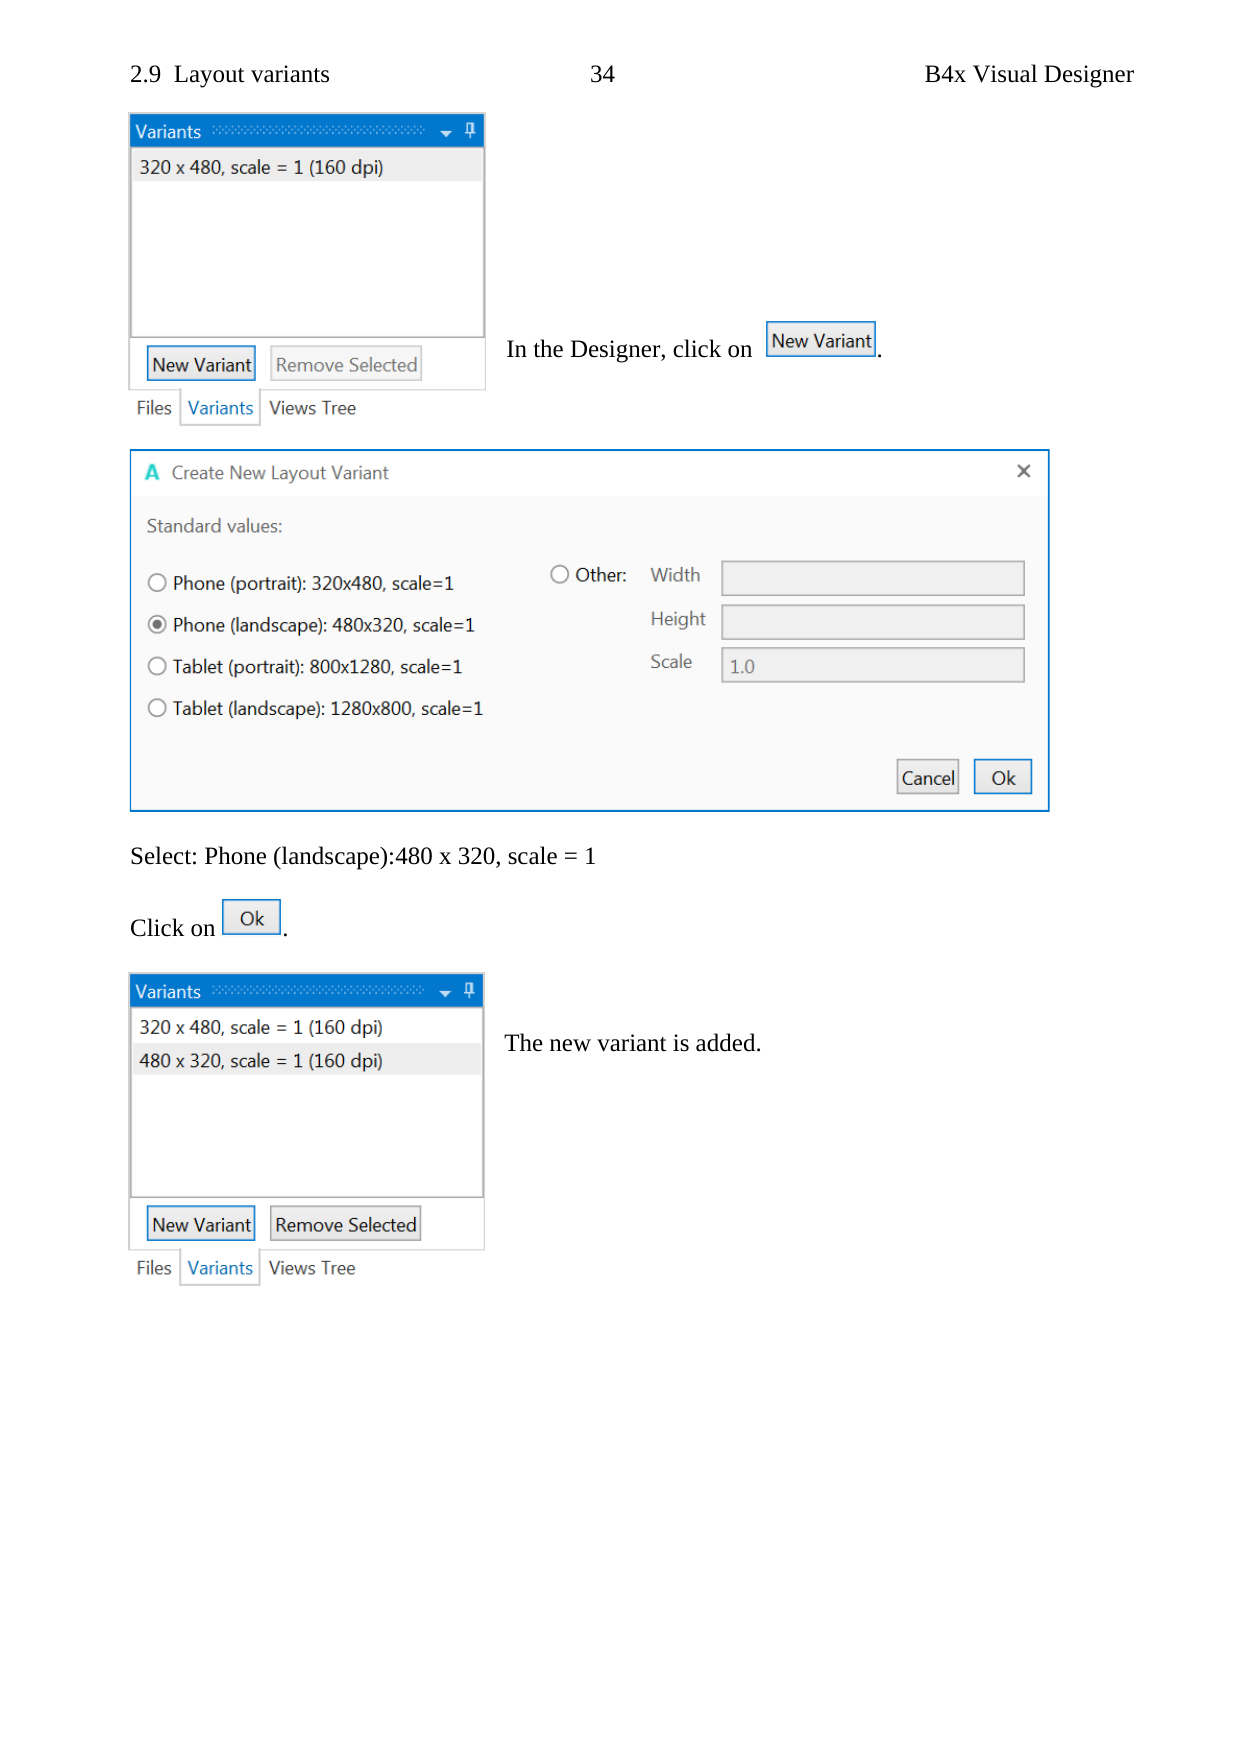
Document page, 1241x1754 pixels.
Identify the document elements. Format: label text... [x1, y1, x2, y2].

picture [129, 449, 1050, 812]
picture [221, 898, 282, 937]
text Click on . [130, 898, 1134, 942]
picture [127, 970, 486, 1287]
text The new variant is added. [486, 1028, 1134, 1057]
picture [764, 319, 877, 358]
text In the Designer, click on . [488, 319, 1134, 363]
text Select: Phone (landscape):480 x 320, scale = 1 [130, 841, 1134, 869]
picture [126, 110, 488, 428]
